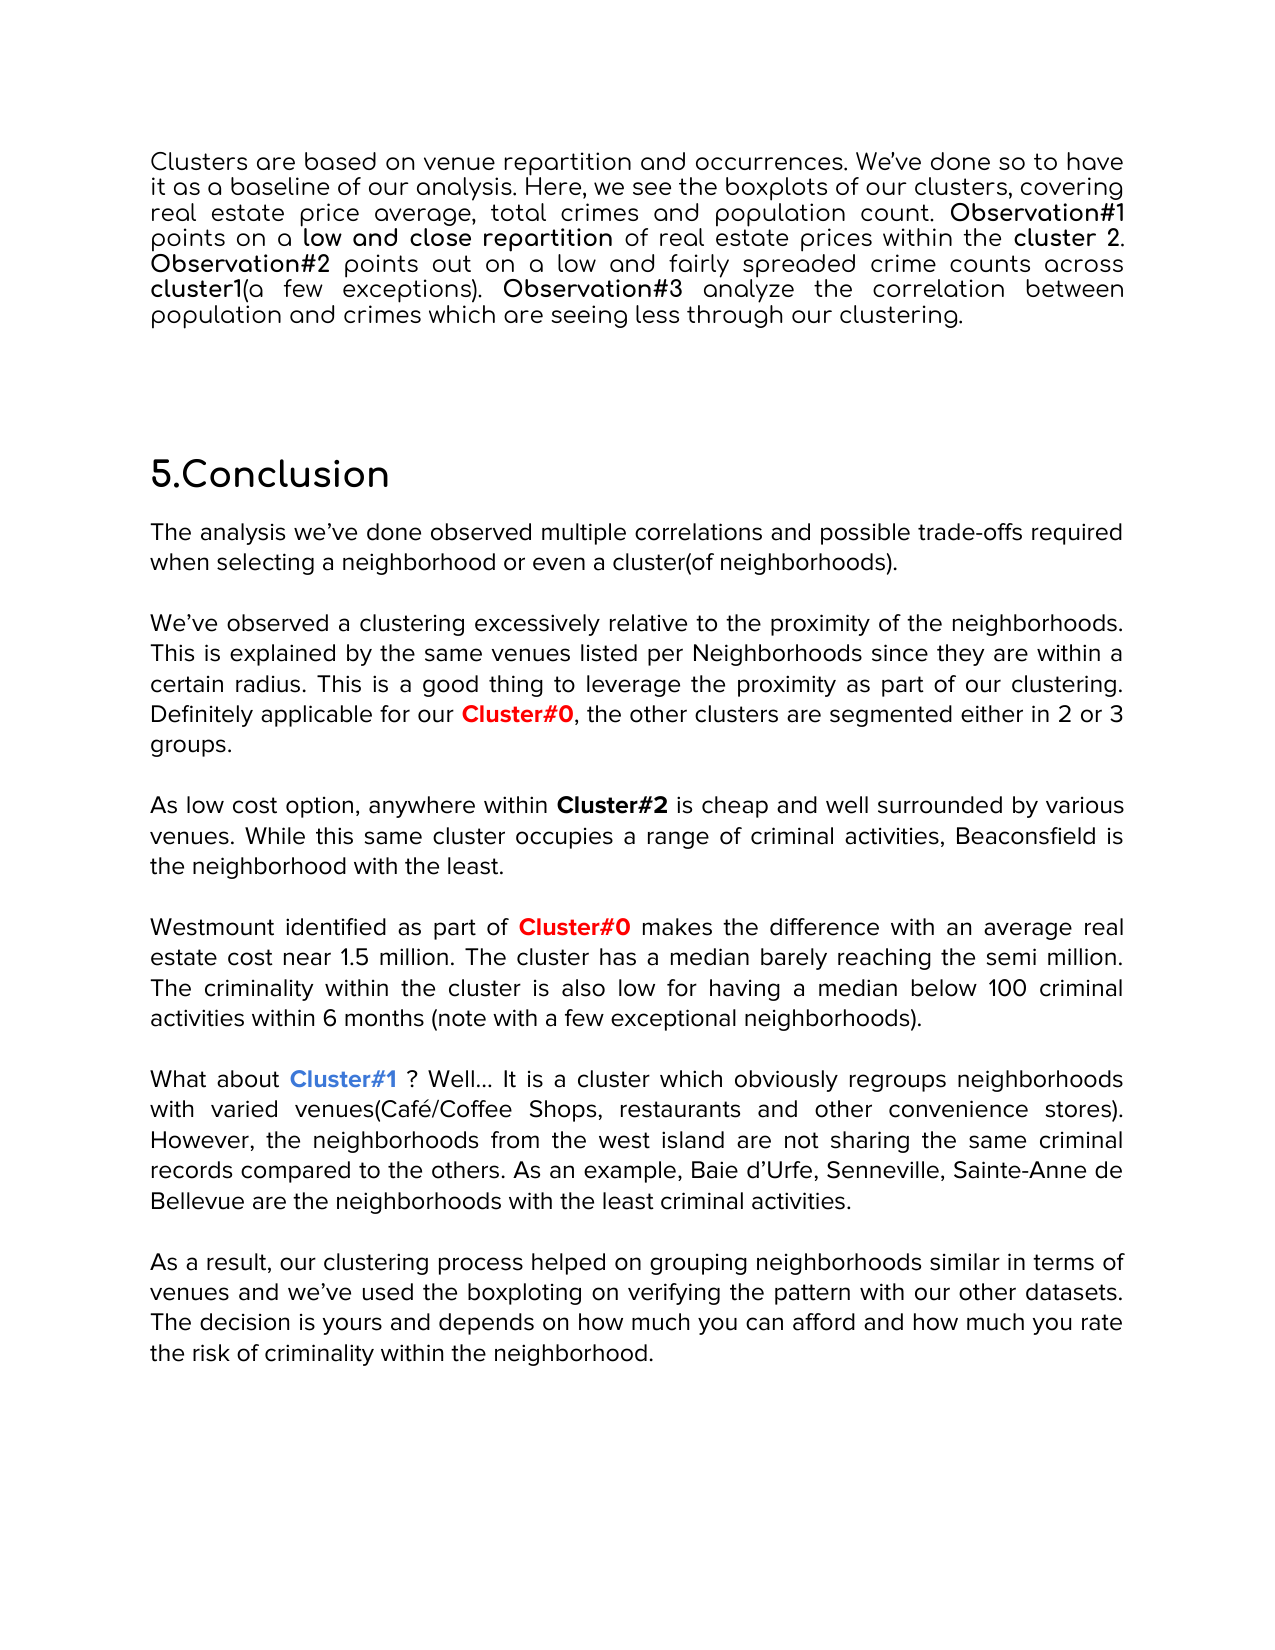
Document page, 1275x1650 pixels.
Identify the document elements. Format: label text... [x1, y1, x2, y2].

text We’ve observed a clustering excessively relative to the proximity of the neighborhoods. This is explained by the same venues listed per Neighborhoods since they are within a certain radius. This is a good thing to leverage the proximity as part of our clustering. Definitely applicable for our Cluster#0, the other clusters are segmented either in 2 or 3 groups. [150, 608, 1125, 760]
subtitle 5.Conclusion [150, 456, 1125, 496]
text As low cost option, anywhere within Cluster#2 is cheap and well surrounded by various venues. While this same cluster occupies a range of criminal activities, Beaconsfield is the neighborhood with the least. [150, 791, 1125, 882]
text Clusters are based on venue repartition and occurrences. We’ve done so to have it as a baseline of our analysis. Here, we see the boxplots of our clusters, covering real estate price average, total crimes and population count. Observation#1 points on a low and close repartition of real estate prices within the cluster 2. Observation#2 points out on a low and fairly spreaded crime counts across cluster1(a few exceptions). Observation#3 analyze the correlation between population and crimes which are seeing less through our clustering. [150, 150, 1125, 329]
text As a result, our clustering process helped on grouping neighborhoods similar in terms of venues and we’ve used the boxploting on verifying the pattern with our other datasets. The decision is yours and depends on how much you can afford and how much you rate the risk of criminality within the neighborhood. [150, 1247, 1125, 1369]
text What about Cluster#1 ? Well… It is a cluster which obviously regroups neighborhoods with varied venues(Café/Coffee Shops, restaurants and other convenience stores). However, the neighborhoods from the west island are not sharing the same criminal records compared to the others. As an example, Baie d’Urfe, Senneville, Sainte-Anne de Bellevue are the neighborhoods with the least criminal activities. [150, 1064, 1125, 1217]
text Westmount identified as part of Cluster#0 makes the difference with an average real estate cost near 1.5 million. The cluster has a median barely reaching the semi million. The criminality within the cluster is also low for having a median below 100 criminal activities within 6 months (note with a few exceptional neighborhoods). [150, 912, 1125, 1034]
text The analysis we’ve done observed multiple correlations and possible trade-offs required when selecting a neighborhood or even a cluster(of neighborhoods). [150, 517, 1125, 578]
